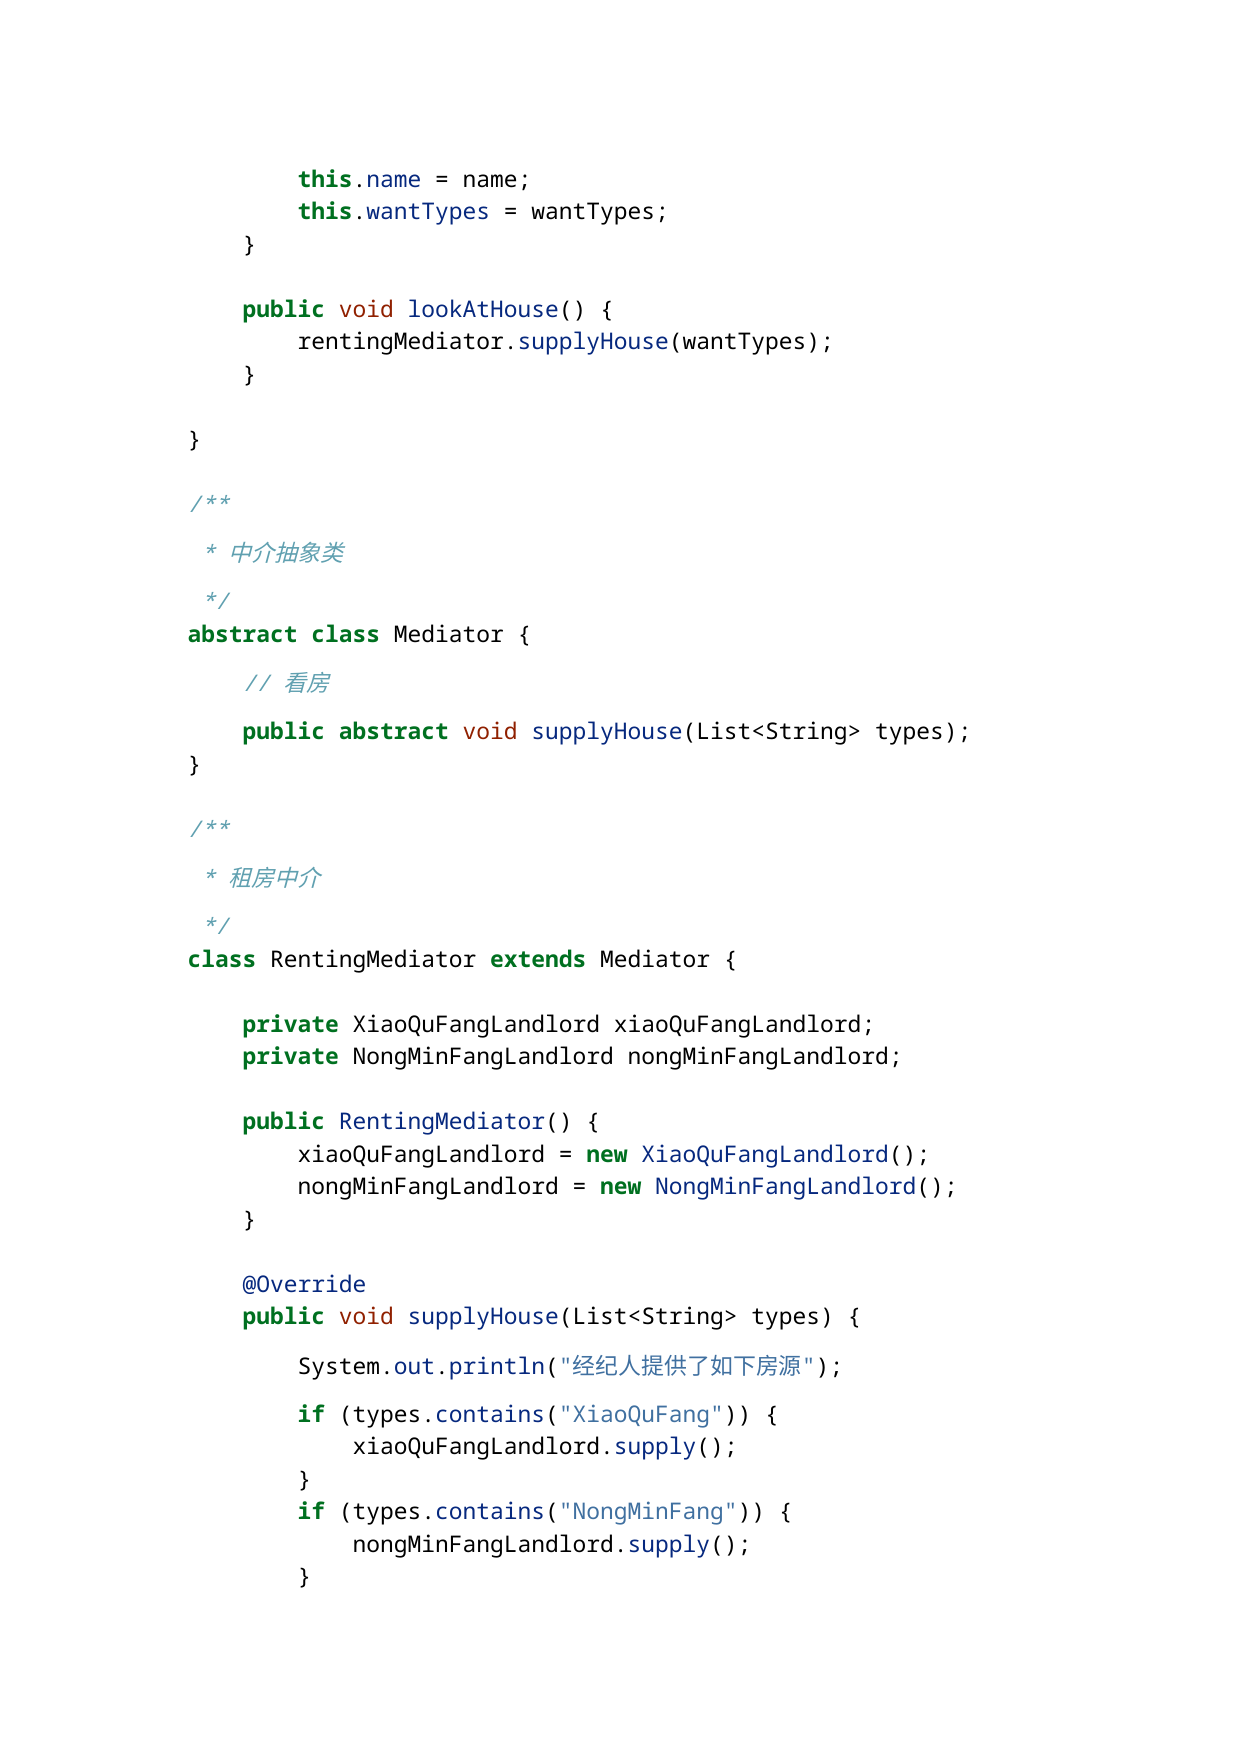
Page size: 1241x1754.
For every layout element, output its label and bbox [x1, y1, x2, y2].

text [187, 162, 1053, 1592]
